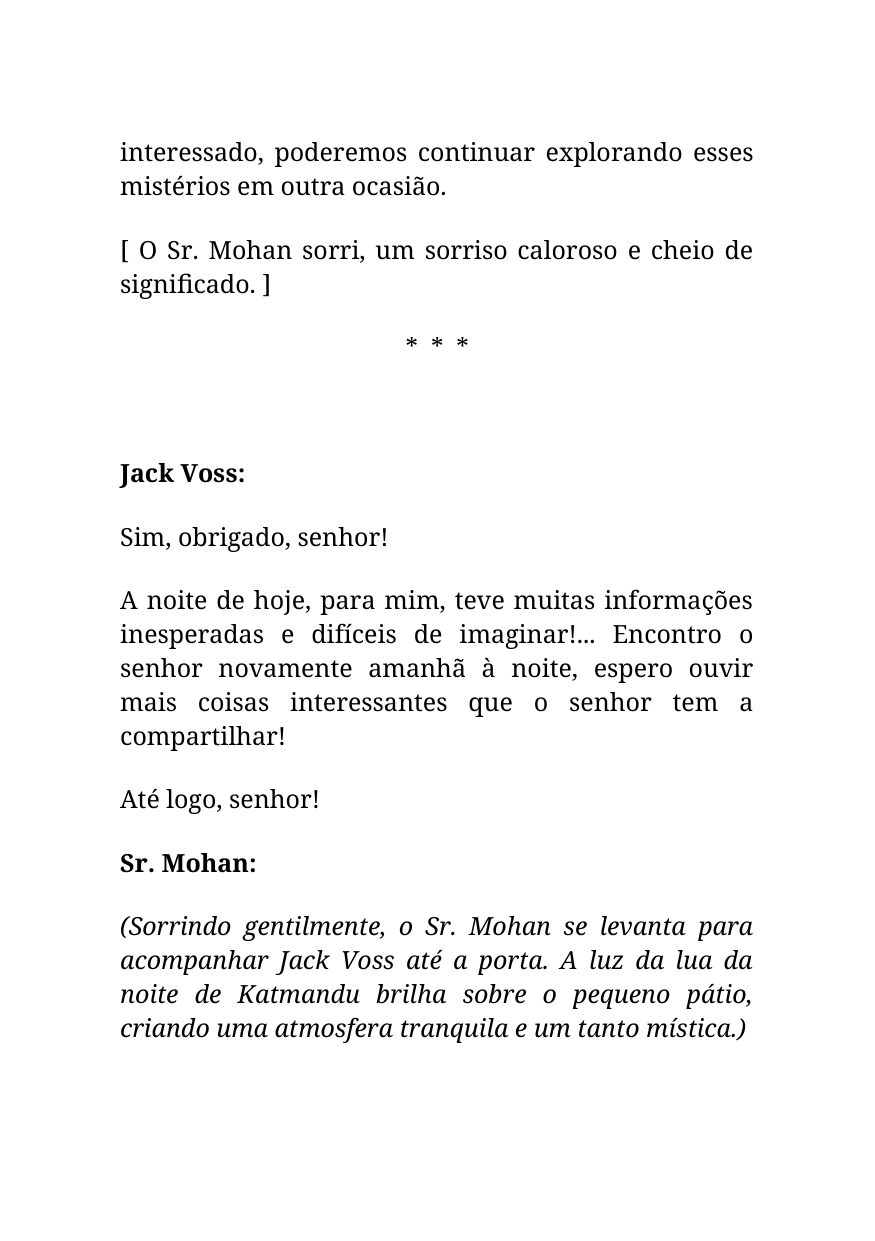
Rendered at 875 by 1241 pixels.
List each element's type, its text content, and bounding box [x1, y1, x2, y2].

text Jack Voss: [120, 456, 754, 490]
text * * * [120, 329, 754, 364]
text A noite de hoje, para mim, teve muitas informações inesperadas e difíceis de imaginar!... Encontro o senhor novamente amanhã à noite, espero ouvir mais coisas interessantes que o senhor tem a compartilhar! [120, 582, 754, 753]
text Até logo, senhor! [120, 782, 754, 816]
text (Sorrindo gentilmente, o Sr. Mohan se levanta para acompanhar Jack Voss até a porta. A luz da lua da noite de Katmandu brilha sobre o pequeno pátio, criando uma atmosfera tranquila e um tanto mística.) [120, 908, 754, 1045]
text [ O Sr. Mohan sorri, um sorriso caloroso e cheio de significado. ] [120, 232, 754, 300]
text Sim, obrigado, senhor! [120, 519, 754, 553]
text Sr. Mohan: [120, 845, 754, 879]
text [120, 135, 754, 203]
